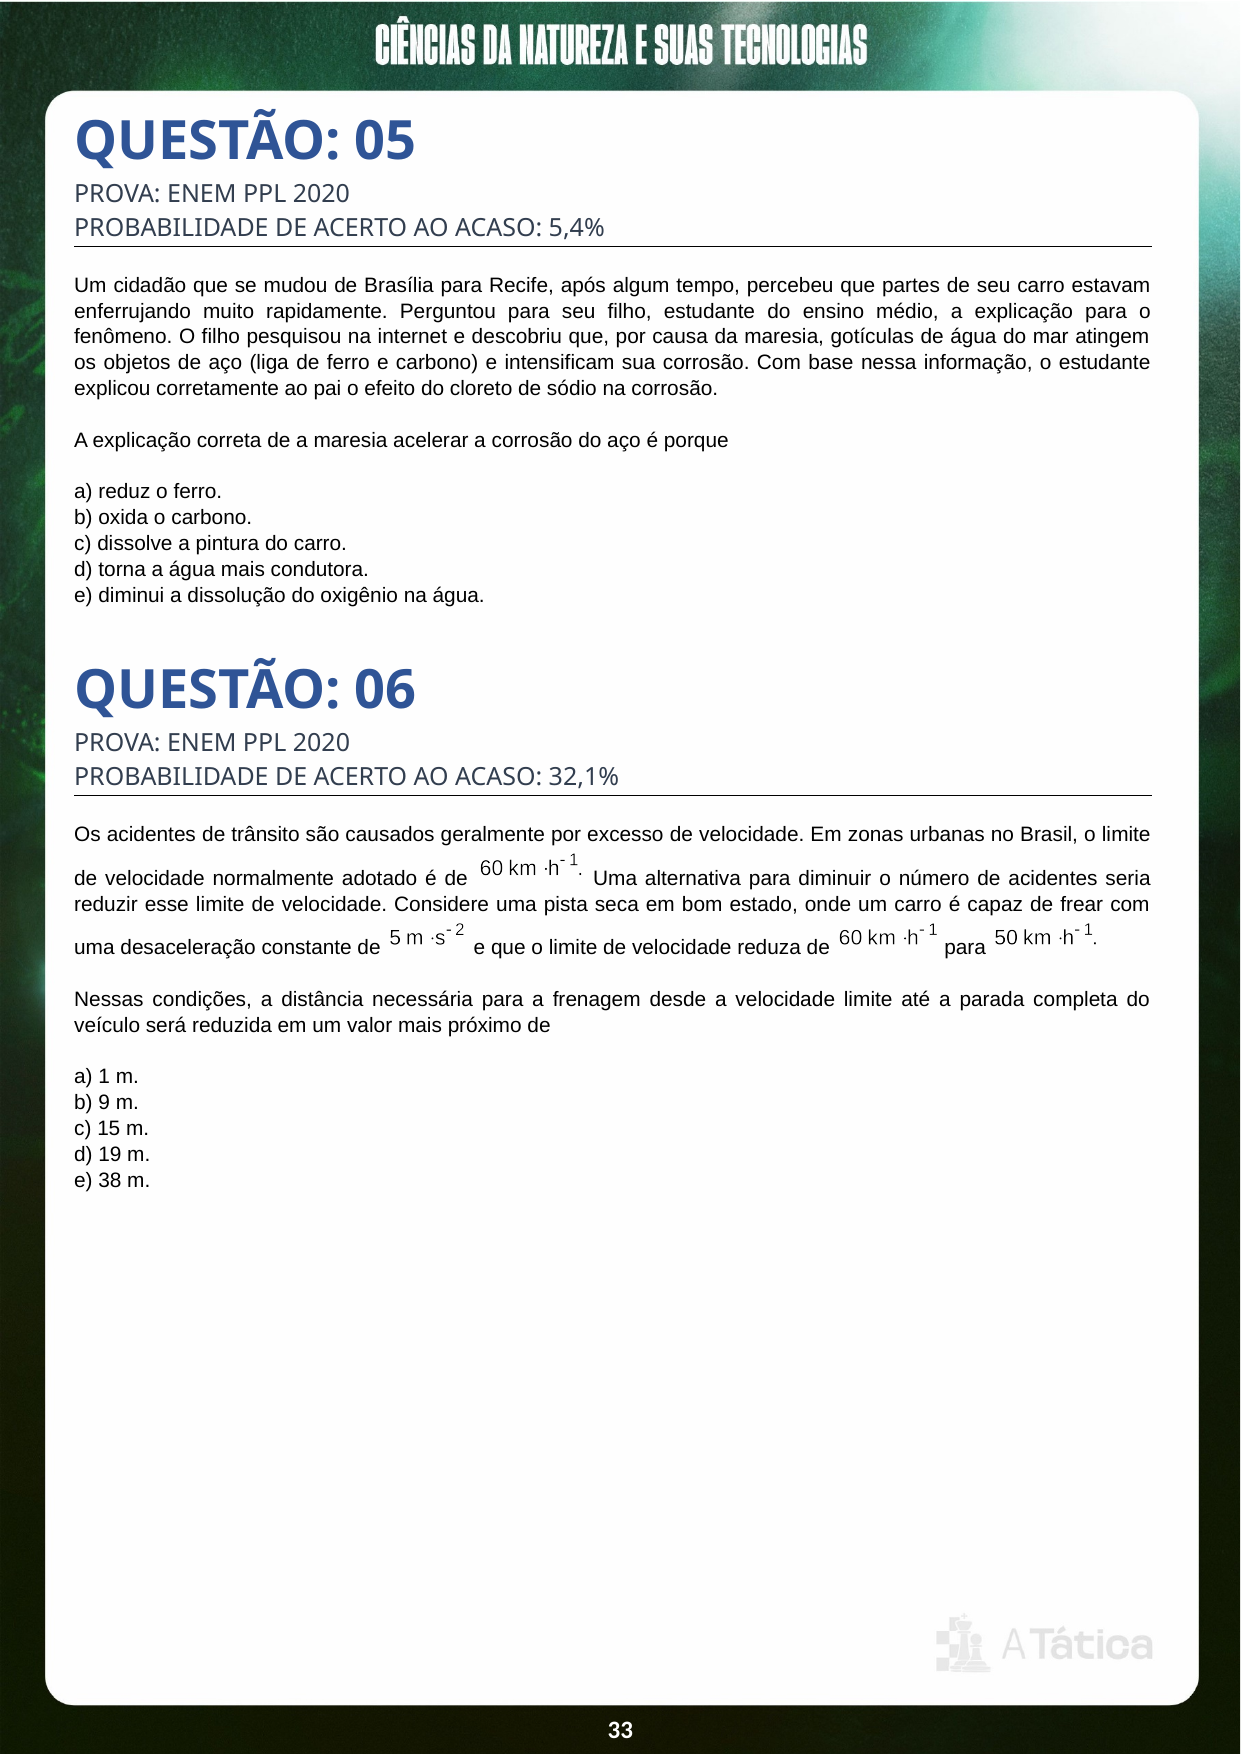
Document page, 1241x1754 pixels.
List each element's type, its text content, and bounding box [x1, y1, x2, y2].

text e) diminui a dissolução do oxigênio na água. [74, 583, 1152, 607]
text b) oxida o carbono. [74, 505, 1152, 529]
text b) 9 m. [74, 1090, 1152, 1114]
text PROVA: ENEM PPL 2020 [74, 725, 1152, 759]
text e) 38 m. [74, 1168, 1152, 1192]
text a) 1 m. [74, 1038, 1152, 1088]
text PROVA: ENEM PPL 2020 [74, 176, 1152, 209]
text QUESTÃO: 05 [74, 102, 1152, 176]
text PROBABILIDADE DE ACERTO AO ACASO: 5,4% [74, 209, 1152, 246]
text QUESTÃO: 06 [74, 651, 1152, 725]
text A explicação correta de a maresia acelerar a corrosão do aço é porque [74, 428, 1152, 452]
text PROBABILIDADE DE ACERTO AO ACASO: 32,1% [74, 759, 1152, 795]
text d) 19 m. [74, 1142, 1152, 1166]
text Nessas condições, a distância necessária para a frenagem desde a velocidade limite até a parada completa do veículo será reduzida em um valor mais próximo de [74, 987, 1152, 1037]
picture [0, 1, 1241, 1754]
text c) dissolve a pintura do carro. [74, 531, 1152, 555]
text d) torna a água mais condutora. [74, 557, 1152, 581]
text a) reduz o ferro. [74, 453, 1152, 503]
text Um cidadão que se mudou de Brasília para Recife, após algum tempo, percebeu que partes de seu carro estavam enferrujando muito rapidamente. Perguntou para seu filho, estudante do ensino médio, a explicação para o fenômeno. O filho pesquisou na internet e descobriu que, por causa da maresia, gotículas de água do mar atingem os objetos de aço (liga de ferro e carbono) e intensificam sua corrosão. Com base nessa informação, o estudante explicou corretamente ao pai o efeito do cloreto de sódio na corrosão. [74, 273, 1152, 400]
text c) 15 m. [74, 1116, 1152, 1140]
text Os acidentes de trânsito são causados geralmente por excesso de velocidade. Em zonas urbanas no Brasil, o limite de velocidade normalmente adotado é de Uma alternativa para diminuir o número de acidentes seria reduzir esse limite de velocidade. Considere uma pista seca em bom estado, onde um carro é capaz de frear com uma desaceleração constante de e que o limite de velocidade reduza de para [74, 822, 1152, 959]
